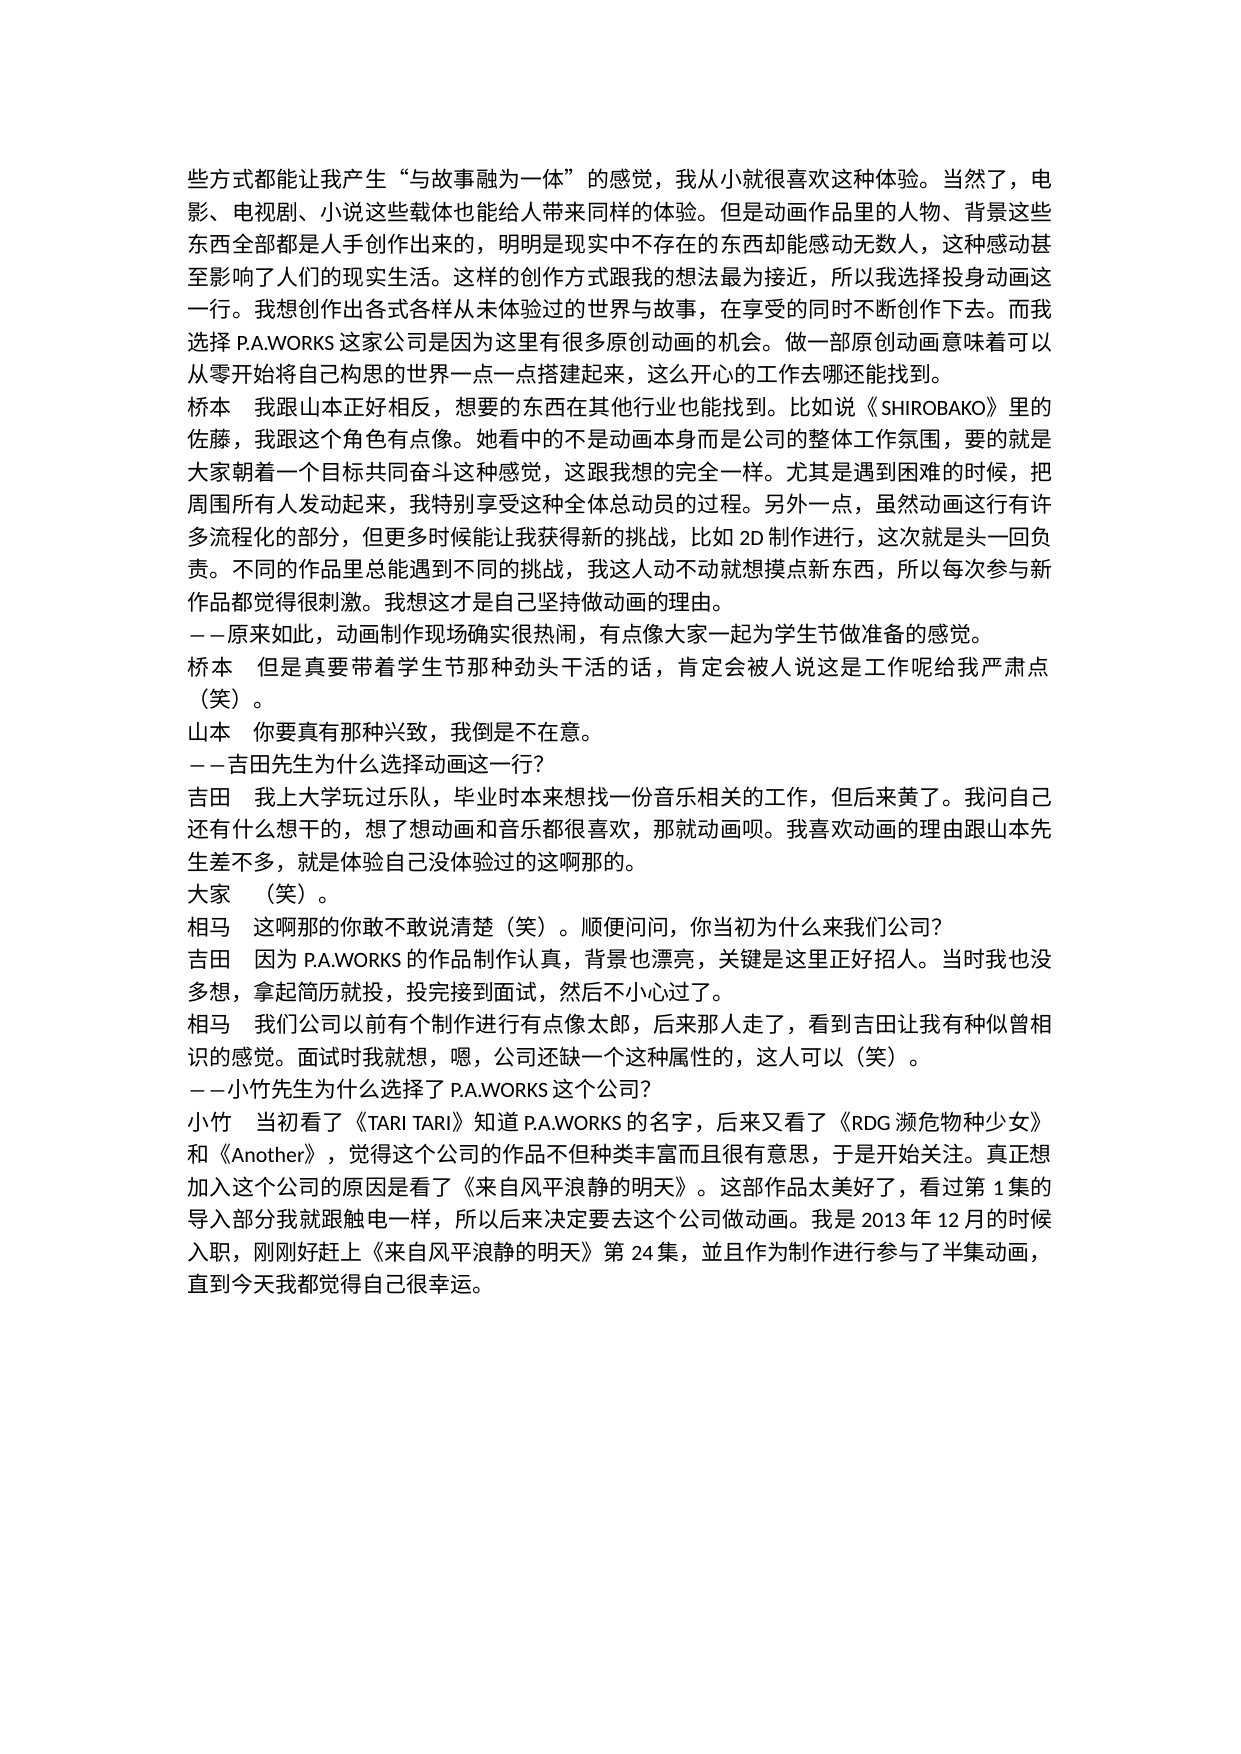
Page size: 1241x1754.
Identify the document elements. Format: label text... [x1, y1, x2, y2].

text 相马 我们公司以前有个制作进行有点像太郎，后来那人走了，看到吉田让我有种似曾相识的感觉。面试时我就想，嗯，公司还缺一个这种属性的，这人可以（笑）。 [187, 1007, 1053, 1072]
text 相马 这啊那的你敢不敢说清楚（笑）。顺便问问，你当初为什么来我们公司？ [187, 909, 1053, 942]
text 山本 你要真有那种兴致，我倒是不在意。 [187, 714, 1053, 747]
text ――原来如此，动画制作现场确实很热闹，有点像大家一起为学生节做准备的感觉。 [187, 617, 1053, 649]
text ――小竹先生为什么选择了P.A.WORKS这个公司？ [187, 1072, 1053, 1104]
text 桥本 但是真要带着学生节那种劲头干活的话，肯定会被人说这是工作呢给我严肃点（笑）。 [187, 649, 1053, 714]
text 吉田 我上大学玩过乐队，毕业时本来想找一份音乐相关的工作，但后来黄了。我问自己还有什么想干的，想了想动画和音乐都很喜欢，那就动画呗。我喜欢动画的理由跟山本先生差不多，就是体验自己没体验过的这啊那的。 [187, 779, 1053, 877]
text ――吉田先生为什么选择动画这一行？ [187, 747, 1053, 779]
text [187, 162, 1053, 389]
text 大家 （笑）。 [187, 877, 1053, 909]
text 吉田 因为P.A.WORKS的作品制作认真，背景也漂亮，关键是这里正好招人。当时我也没多想，拿起简历就投，投完接到面试，然后不小心过了。 [187, 942, 1053, 1007]
text 小竹 当初看了《TARI TARI》知道P.A.WORKS的名字，后来又看了《RDG濒危物种少女》和《Another》，觉得这个公司的作品不但种类丰富而且很有意思，于是开始关注。真正想加入这个公司的原因是看了《来自风平浪静的明天》。这部作品太美好了，看过第1集的导入部分我就跟触电一样，所以后来决定要去这个公司做动画。我是2013年12月的时候入职，刚刚好赶上《来自风平浪静的明天》第24集，並且作为制作进行参与了半集动画，直到今天我都觉得自己很幸运。 [187, 1104, 1053, 1299]
text 桥本 我跟山本正好相反，想要的东西在其他行业也能找到。比如说《SHIROBAKO》里的佐藤，我跟这个角色有点像。她看中的不是动画本身而是公司的整体工作氛围，要的就是大家朝着一个目标共同奋斗这种感觉，这跟我想的完全一样。尤其是遇到困难的时候，把周围所有人发动起来，我特别享受这种全体总动员的过程。另外一点，虽然动画这行有许多流程化的部分，但更多时候能让我获得新的挑战，比如2D制作进行，这次就是头一回负责。不同的作品里总能遇到不同的挑战，我这人动不动就想摸点新东西，所以每次参与新作品都觉得很刺激。我想这才是自己坚持做动画的理由。 [187, 389, 1053, 617]
